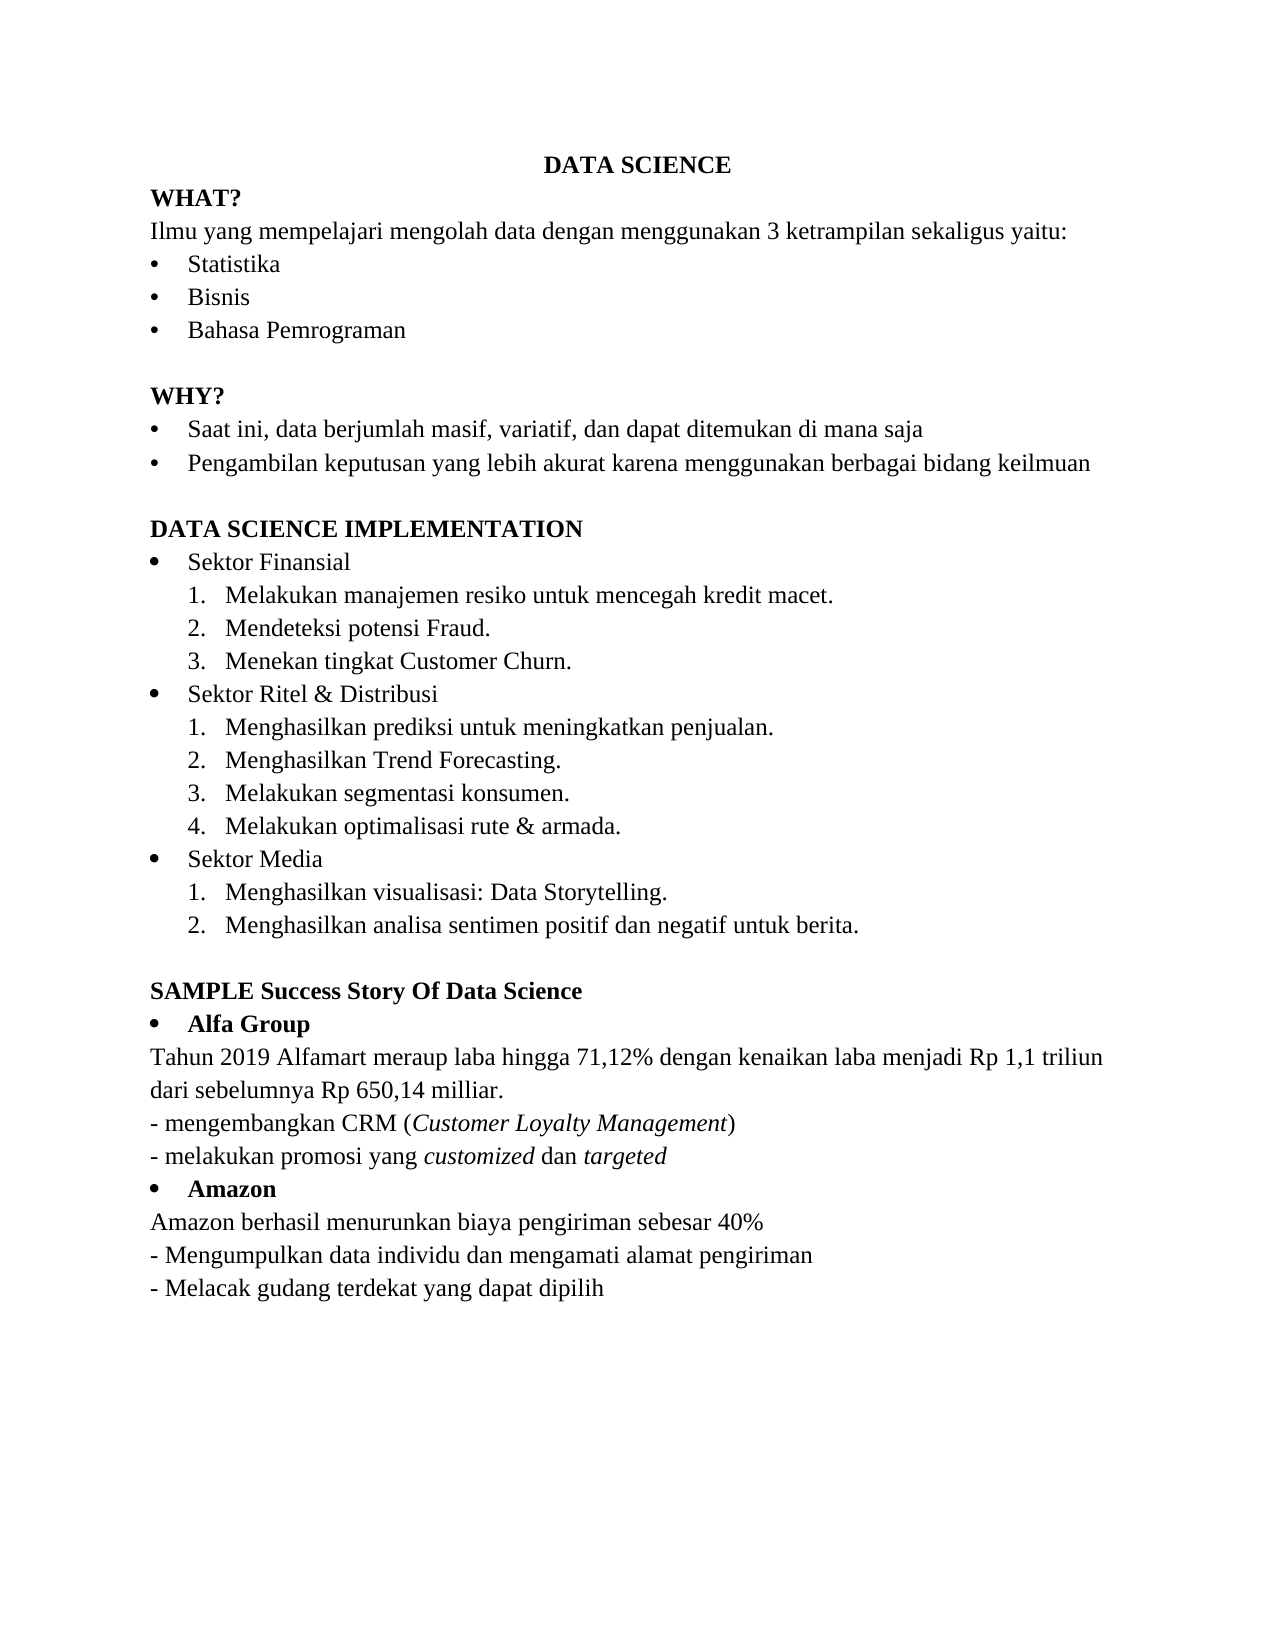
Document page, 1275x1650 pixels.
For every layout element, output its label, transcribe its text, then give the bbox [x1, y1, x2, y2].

text Tahun 2019 Alfamart meraup laba hingga 71,12% dengan kenaikan laba menjadi Rp 1,1 triliun dari sebelumnya Rp 650,14 milliar. [150, 1042, 1125, 1104]
text - Mengumpulkan data individu dan mengamati alamat pengiriman [150, 1240, 1125, 1269]
text Amazon berhasil menurunkan biaya pengiriman sebesar 40% [150, 1207, 1125, 1236]
list Saat ini, data berjumlah masif, variatif, dan dapat ditemukan di mana saja [150, 414, 1125, 443]
list Melakukan manajemen resiko untuk mencegah kredit macet. [187, 580, 1125, 608]
list Menghasilkan analisa sentimen positif dan negatif untuk berita. [187, 910, 1125, 939]
list Statistika [150, 249, 1125, 278]
list Menghasilkan Trend Forecasting. [187, 745, 1125, 774]
list Sektor Media [150, 844, 1125, 873]
list Bahasa Pemrograman [150, 315, 1125, 344]
list Melakukan segmentasi konsumen. [187, 778, 1125, 807]
list Melakukan optimalisasi rute & armada. [187, 811, 1125, 840]
list Alfa Group [150, 1009, 1125, 1038]
text WHAT? [150, 183, 1125, 212]
text WHY? [150, 381, 1125, 410]
text SAMPLE Success Story Of Data Science [150, 976, 1125, 1005]
list Menghasilkan prediksi untuk meningkatkan penjualan. [187, 712, 1125, 741]
list Pengambilan keputusan yang lebih akurat karena menggunakan berbagai bidang keilmuan [150, 448, 1125, 476]
text DATA SCIENCE IMPLEMENTATION [150, 514, 1125, 542]
list Amazon [150, 1174, 1125, 1203]
list Menghasilkan visualisasi: Data Storytelling. [187, 877, 1125, 906]
text DATA SCIENCE [150, 150, 1125, 179]
text - mengembangkan CRM (Customer Loyalty Management) [150, 1108, 1125, 1137]
list Bisnis [150, 282, 1125, 311]
text - melakukan promosi yang customized dan targeted [150, 1141, 1125, 1170]
list Menekan tingkat Customer Churn. [187, 646, 1125, 674]
list Mendeteksi potensi Fraud. [187, 613, 1125, 642]
list Sektor Ritel & Distribusi [150, 679, 1125, 708]
list Sektor Finansial [150, 547, 1125, 576]
text - Melacak gudang terdekat yang dapat dipilih [150, 1273, 1125, 1302]
text Ilmu yang mempelajari mengolah data dengan menggunakan 3 ketrampilan sekaligus yaitu: [150, 216, 1125, 245]
